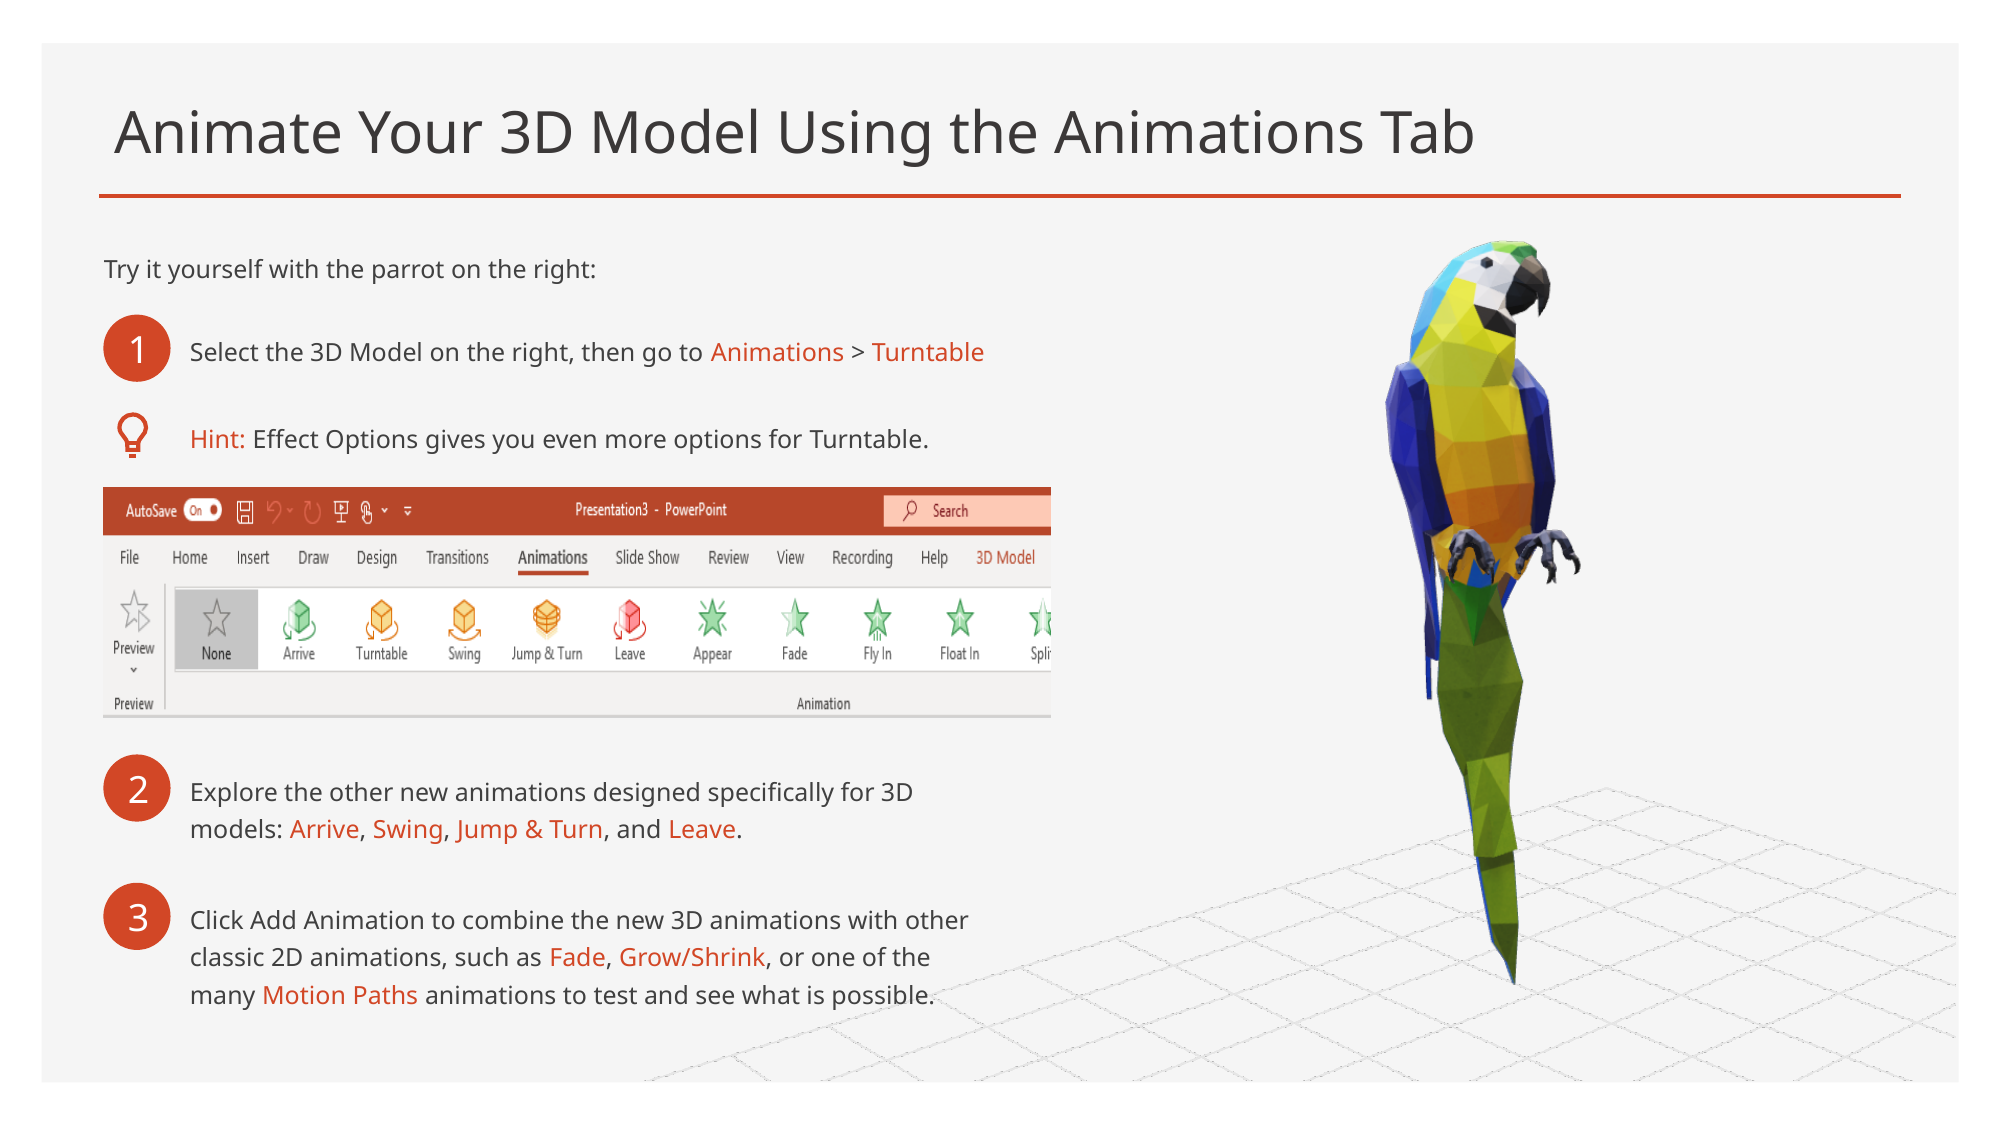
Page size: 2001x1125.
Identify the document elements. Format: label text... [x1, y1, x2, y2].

title Animate Your 3D Model Using the Animations Tab [99, 73, 1901, 197]
picture [103, 487, 1051, 718]
picture [607, 234, 1956, 1081]
